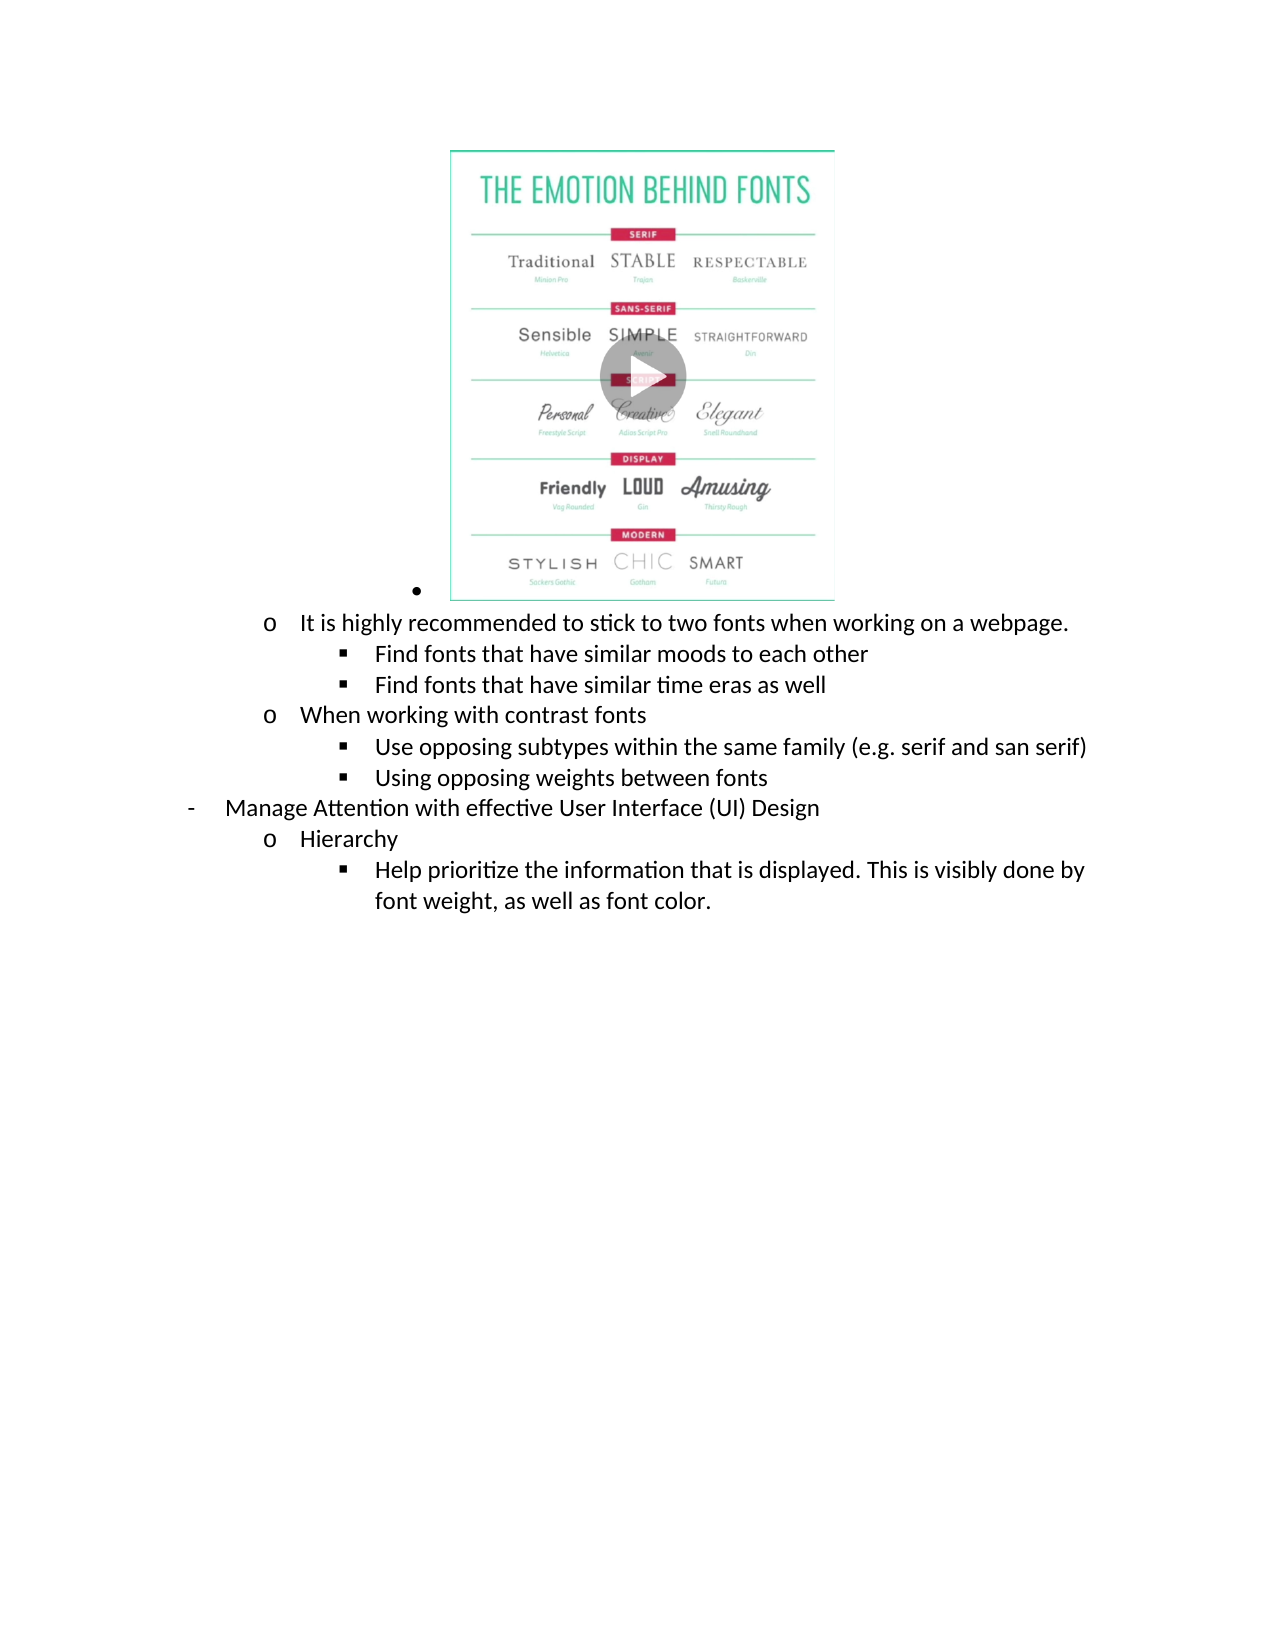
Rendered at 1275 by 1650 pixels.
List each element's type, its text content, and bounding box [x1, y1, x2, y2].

list Manage Attention with effective User Interface (UI) Design [187, 792, 1125, 823]
list Find fonts that have similar moods to each other [337, 638, 1125, 669]
list Hierarchy [262, 823, 1125, 854]
picture [450, 150, 835, 601]
list Use opposing subtypes within the same family (e.g. serif and san serif) [337, 731, 1125, 762]
list It is highly recommended to stick to two fonts when working on a webpage. [262, 607, 1125, 638]
list Find fonts that have similar time eras as well [337, 669, 1125, 699]
list When working with contrast fonts [262, 699, 1125, 731]
list Help prioritize the information that is displayed. This is visibly done by font weight, as well as font color. [337, 854, 1125, 916]
list Using opposing weights between fonts [337, 762, 1125, 792]
